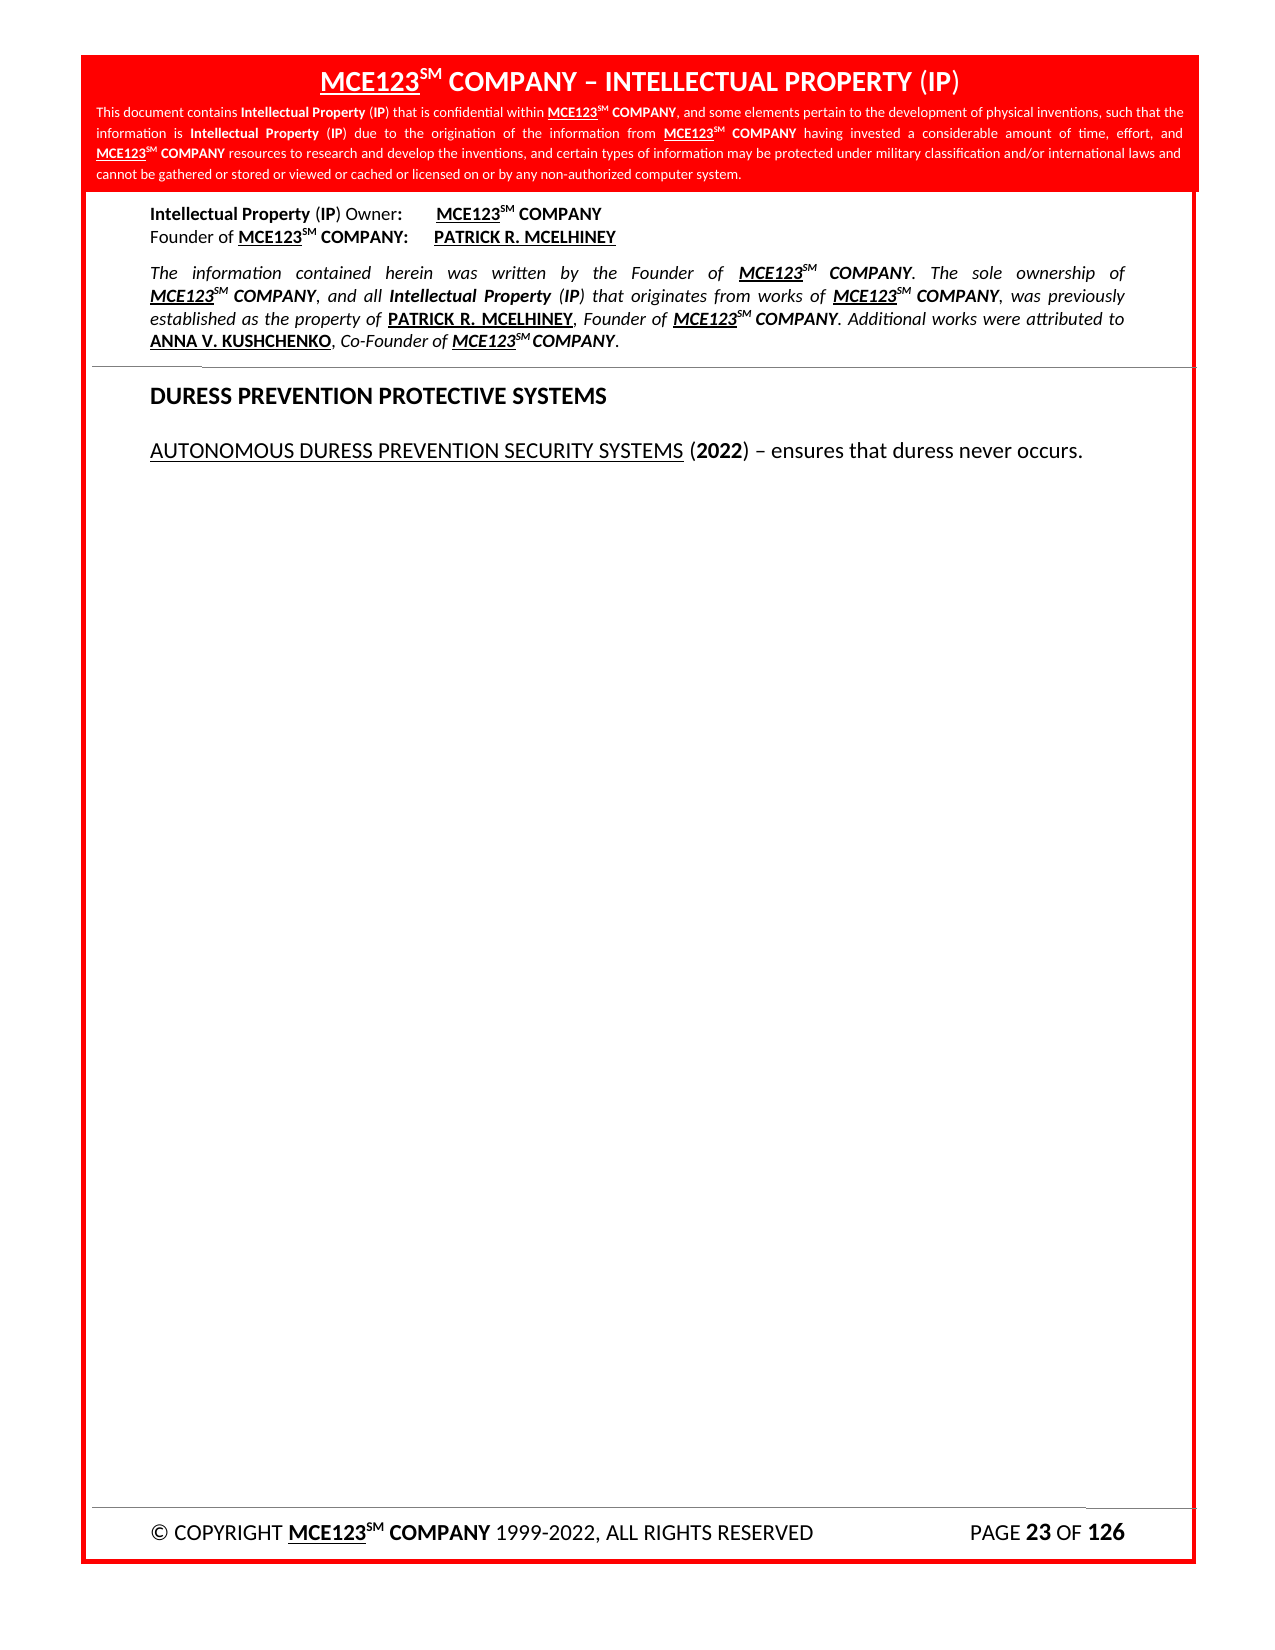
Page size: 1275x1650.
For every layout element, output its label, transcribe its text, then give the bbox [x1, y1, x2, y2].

text AUTONOMOUS DURESS PREVENTION SECURITY SYSTEMS (2022) – ensures that duress never occurs. [150, 436, 1125, 464]
text DURESS PREVENTION PROTECTIVE SYSTEMS [150, 381, 1125, 411]
